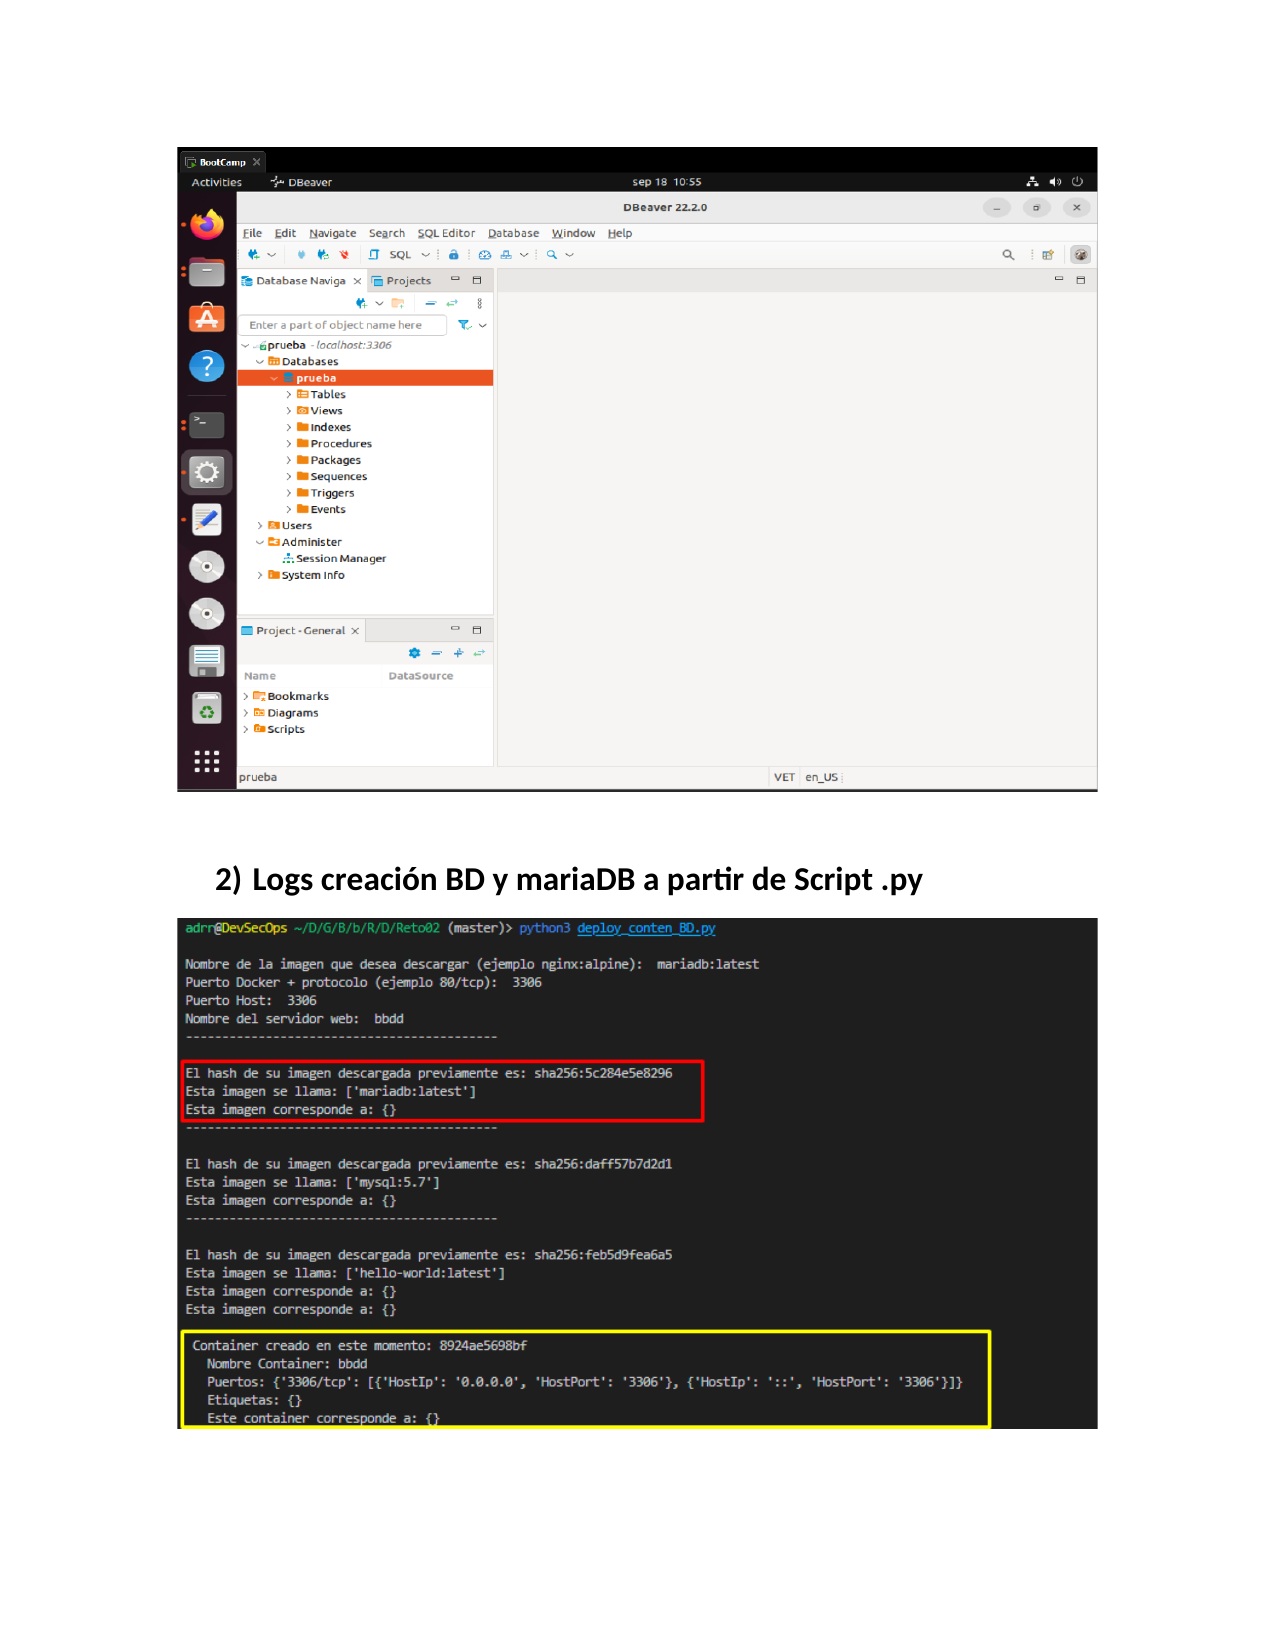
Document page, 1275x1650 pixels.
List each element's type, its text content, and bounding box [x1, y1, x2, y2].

picture [177, 918, 1098, 1429]
picture [177, 147, 1098, 792]
list Logs creación BD y mariaDB a partir de Script .py [215, 858, 1098, 898]
